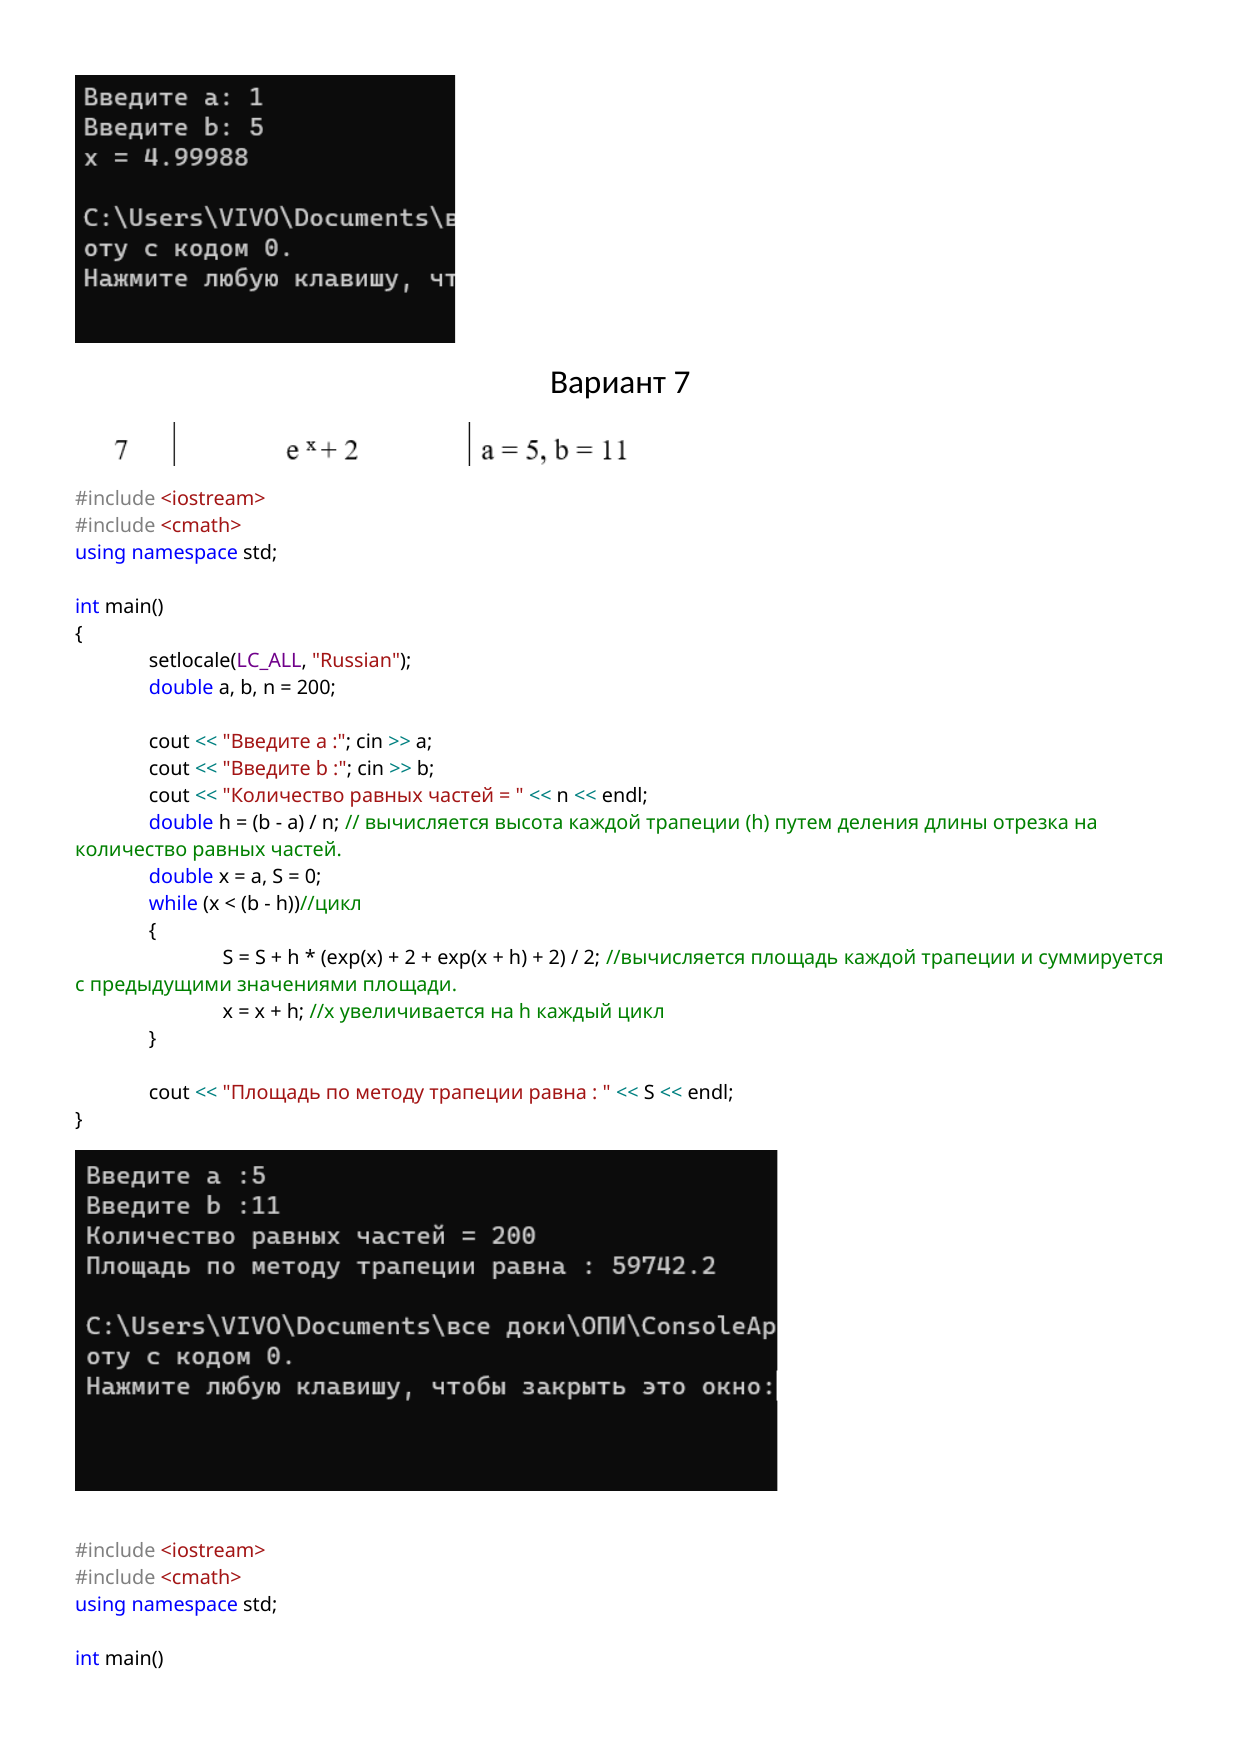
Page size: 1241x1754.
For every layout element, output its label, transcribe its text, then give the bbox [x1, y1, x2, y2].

text cout << "Введите b :"; cin >> b; [75, 754, 1165, 781]
text using namespace std; [75, 1591, 1165, 1618]
text using namespace std; [75, 538, 1165, 566]
text while (x < (b - h))//цикл [75, 889, 1165, 916]
text #include <iostream> [75, 1537, 1165, 1564]
text x = x + h; //x увеличивается на h каждый цикл [75, 997, 1165, 1024]
picture [75, 422, 669, 466]
text setlocale(LC_ALL, "Russian"); [75, 646, 1165, 673]
text #include <cmath> [75, 512, 1165, 538]
text { [75, 916, 1165, 943]
text cout << "Количество равных частей = " << n << endl; [75, 781, 1165, 808]
text double a, b, n = 200; [75, 673, 1165, 700]
text S = S + h * (exp(x) + 2 + exp(x + h) + 2) / 2; //вычисляется площадь каждой трапеции и суммируется с предыдущими значениями площади. [75, 943, 1165, 997]
text double x = a, S = 0; [75, 862, 1165, 889]
text { [75, 619, 1165, 646]
picture [75, 75, 456, 343]
text Вариант 7 [75, 361, 1165, 402]
text } [75, 1105, 1165, 1132]
text int main() [75, 592, 1165, 619]
text double h = (b - a) / n; // вычисляется высота каждой трапеции (h) путем деления длины отрезка на количество равных частей. [75, 808, 1165, 862]
text int main() [75, 1644, 1165, 1672]
picture [75, 1150, 778, 1491]
text #include <iostream> [75, 484, 1165, 512]
text #include <cmath> [75, 1564, 1165, 1591]
text cout << "Площадь по методу трапеции равна : " << S << endl; [75, 1078, 1165, 1105]
text } [75, 1024, 1165, 1051]
text cout << "Введите a :"; cin >> a; [75, 727, 1165, 754]
